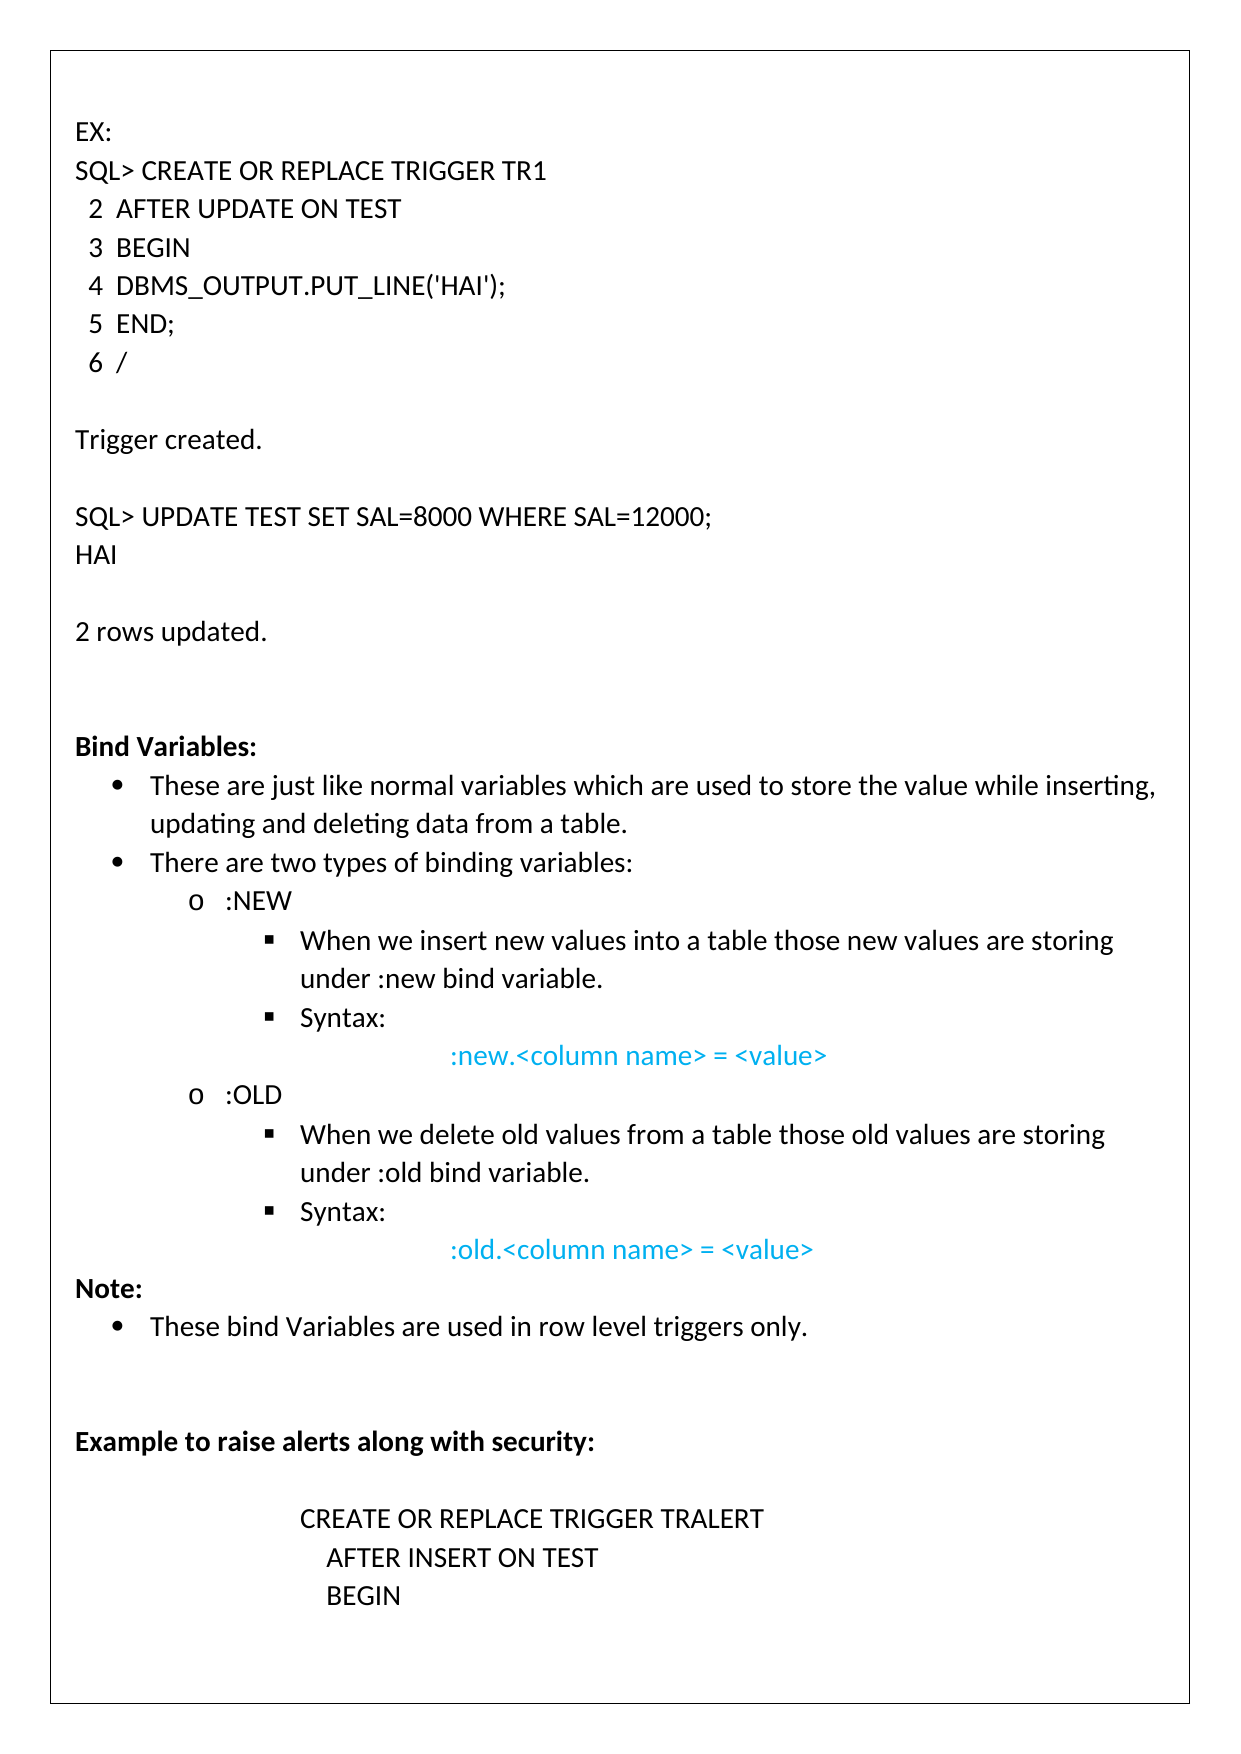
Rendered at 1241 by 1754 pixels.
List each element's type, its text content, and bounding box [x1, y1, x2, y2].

text SQL> CREATE OR REPLACE TRIGGER TR1 [75, 152, 1165, 187]
list There are two types of binding variables: [112, 844, 1165, 879]
text 6 / [75, 344, 1165, 380]
text EX: [75, 113, 1165, 149]
text 2 rows updated. [75, 613, 1165, 649]
list :NEW [187, 882, 1165, 919]
text 2 AFTER UPDATE ON TEST [75, 190, 1165, 226]
text BEGIN [300, 1577, 1165, 1613]
list When we insert new values into a table those new values are storing under :new bind variable. [262, 922, 1165, 996]
text Bind Variables: [75, 728, 1165, 764]
text 5 END; [75, 306, 1165, 341]
list When we delete old values from a table those old values are storing under :old bind variable. [262, 1116, 1165, 1190]
text :new.<column name> = <value> [450, 1037, 1165, 1073]
text SQL> UPDATE TEST SET SAL=8000 WHERE SAL=12000; [75, 498, 1165, 533]
list Syntax: [262, 999, 1165, 1035]
text :old.<column name> = <value> [450, 1231, 1165, 1267]
text 4 DBMS_OUTPUT.PUT_LINE('HAI'); [75, 267, 1165, 303]
list These are just like normal variables which are used to store the value while inserting, updating and deleting data from a table. [112, 767, 1165, 841]
text Trigger created. [75, 421, 1165, 457]
list These bind Variables are used in row level triggers only. [112, 1308, 1165, 1344]
text HAI [75, 536, 1165, 572]
list Syntax: [262, 1193, 1165, 1228]
list :OLD [187, 1076, 1165, 1113]
text Note: [75, 1270, 1165, 1305]
text 3 BEGIN [75, 229, 1165, 264]
text AFTER INSERT ON TEST [300, 1539, 1165, 1574]
text CREATE OR REPLACE TRIGGER TRALERT [300, 1500, 1165, 1536]
text Example to raise alerts along with security: [75, 1423, 1165, 1459]
